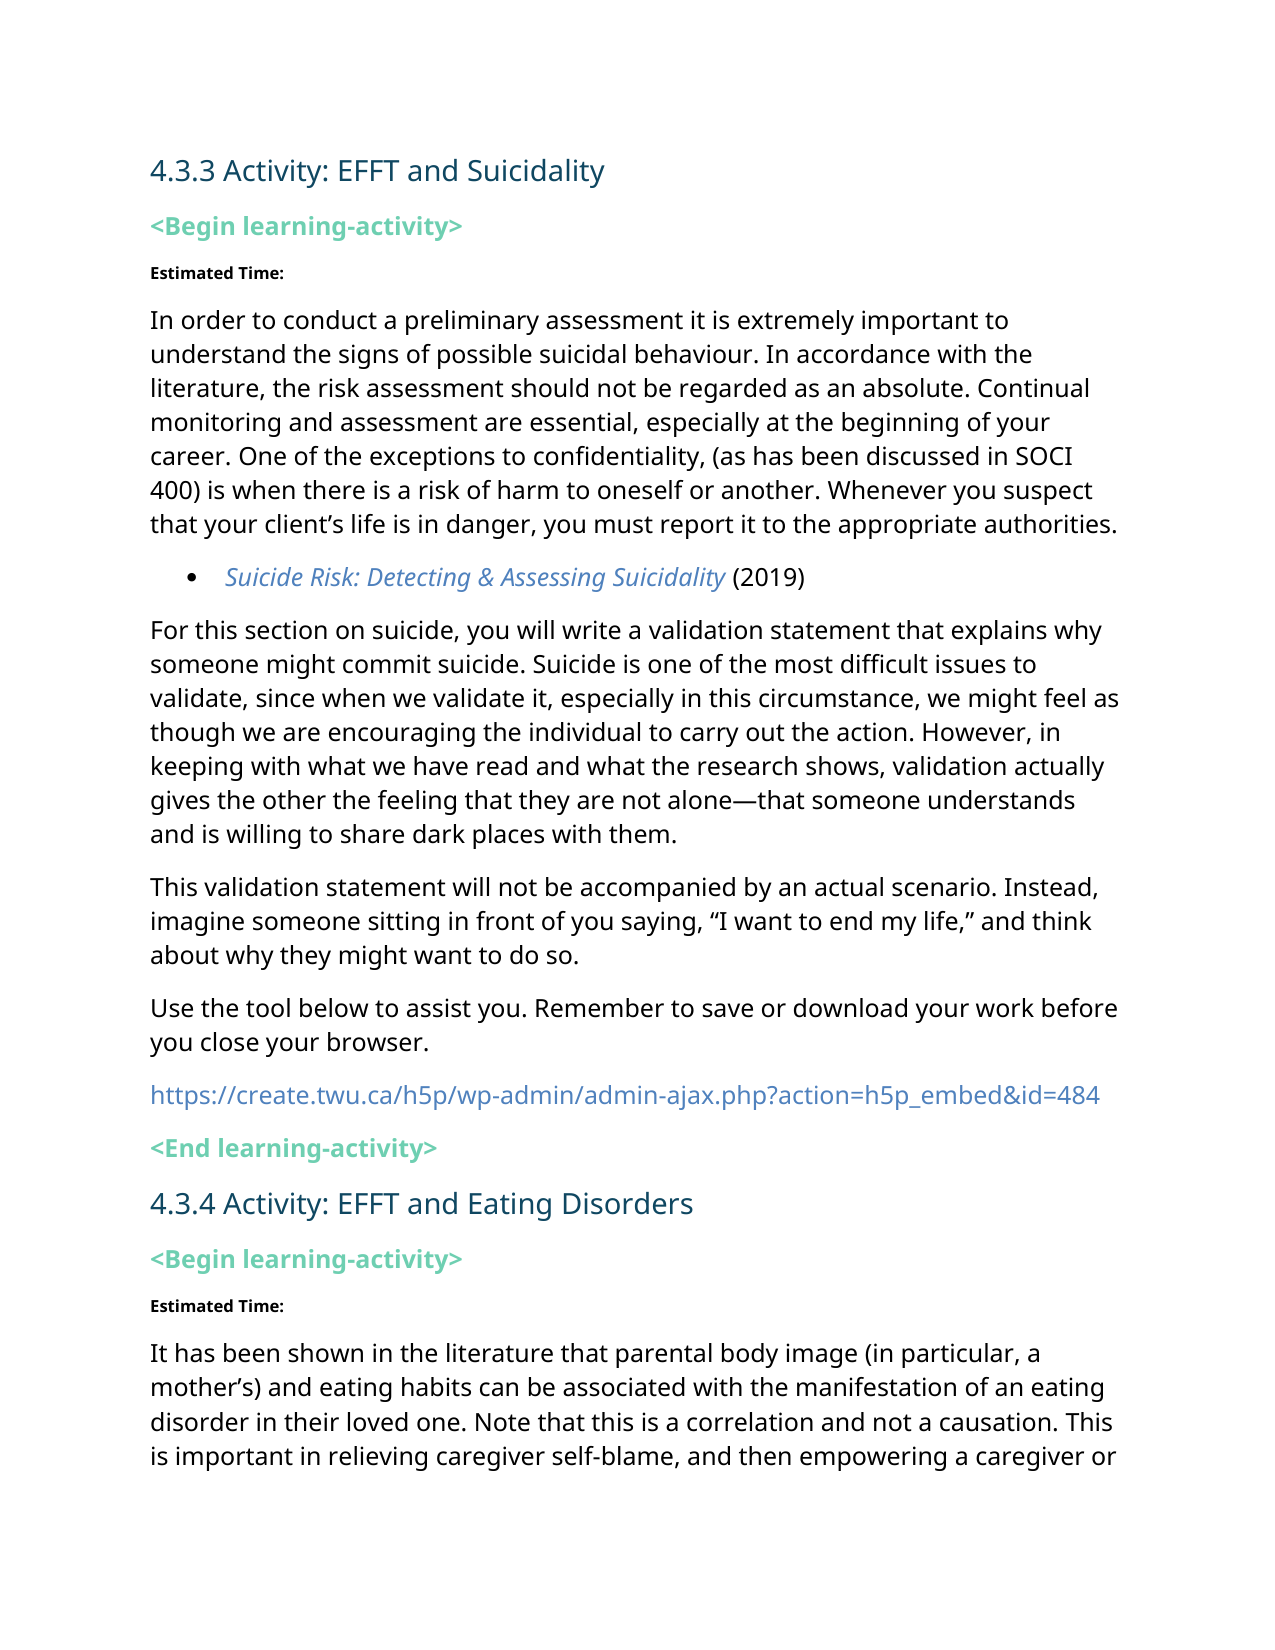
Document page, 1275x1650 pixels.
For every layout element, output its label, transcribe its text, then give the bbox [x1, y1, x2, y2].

text In order to conduct a preliminary assessment it is extremely important to understand the signs of possible suicidal behaviour. In accordance with the literature, the risk assessment should not be regarded as an absolute. Continual monitoring and assessment are essential, especially at the beginning of your career. One of the exceptions to confidentiality, (as has been discussed in SOCI 400) is when there is a risk of harm to oneself or another. Whenever you suspect that your client’s life is in danger, you must report it to the appropriate authorities. [150, 303, 1125, 541]
text <End learning-activity> [150, 1131, 1125, 1164]
text <Begin learning-activity> [150, 208, 1125, 242]
text This validation statement will not be accompanied by an actual scenario. Instead, imagine someone sitting in front of you saying, “I want to end my life,” and think about why they might want to do so. [150, 870, 1125, 972]
text Estimated Time: [150, 1294, 1125, 1317]
text <Begin learning-activity> [150, 1242, 1125, 1276]
list Suicide Risk: Detecting & Assessing Suicidality (2019) [187, 560, 1125, 594]
text Estimated Time: [150, 261, 1125, 284]
text Use the tool below to assist you. Remember to save or download your work before you close your browser. [150, 991, 1125, 1059]
text For this section on suicide, you will write a validation statement that explains why someone might commit suicide. Suicide is one of the most difficult issues to validate, since when we validate it, especially in this circumstance, we might feel as though we are encouraging the individual to carry out the action. However, in keeping with what we have read and what the research shows, validation actually gives the other the feeling that they are not alone—that someone understands and is willing to share dark places with them. [150, 613, 1125, 851]
subtitle 4.3.3 Activity: EFFT and Suicidality [150, 150, 1125, 190]
subtitle 4.3.4 Activity: EFFT and Eating Disorders [150, 1183, 1125, 1223]
text https://create.twu.ca/h5p/wp-admin/admin-ajax.php?action=h5p_embed&id=484 [150, 1078, 1125, 1112]
